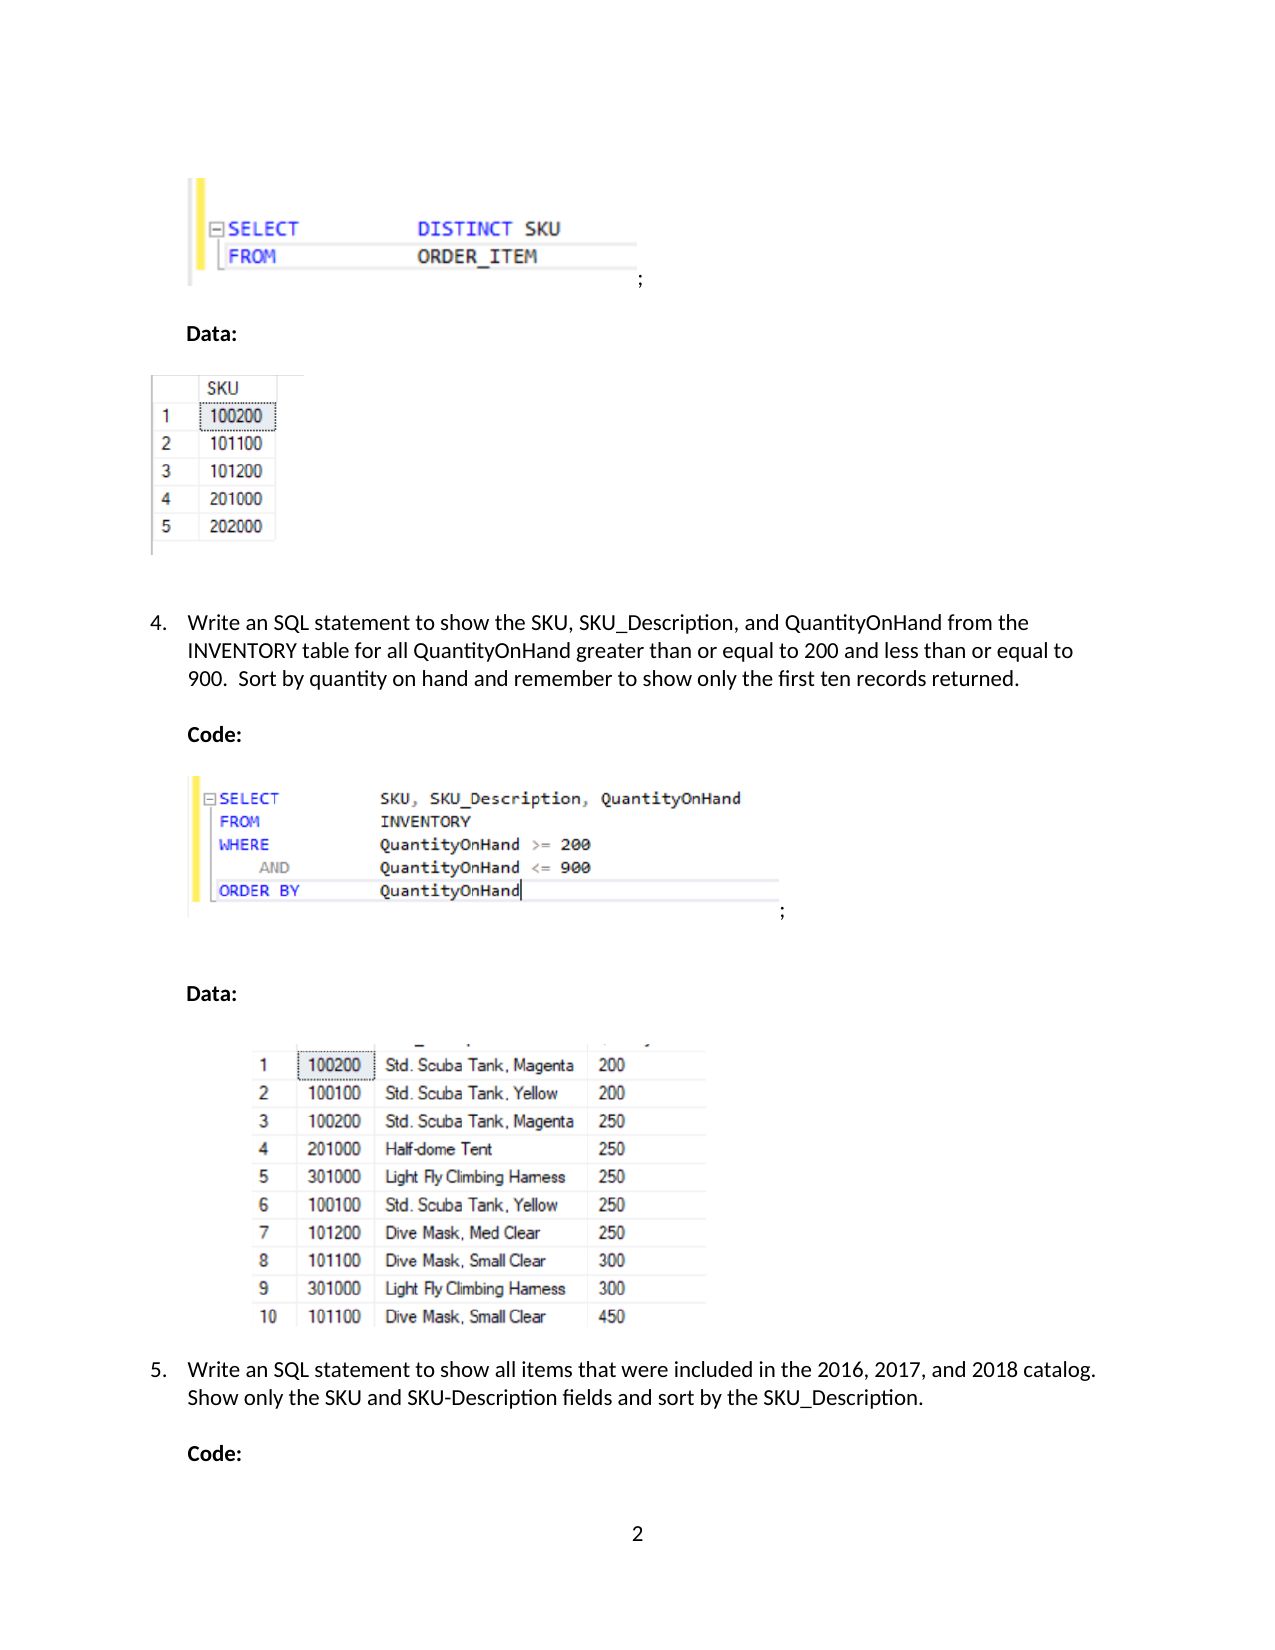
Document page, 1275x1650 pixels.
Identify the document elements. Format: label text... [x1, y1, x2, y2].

text Code: [187, 1439, 1125, 1467]
list Write an SQL statement to show the SKU, SKU_Description, and QuantityOnHand from the INVENTORY table for all QuantityOnHand greater than or equal to 200 and less than or equal to 900. Sort by quantity on hand and remember to show only the first ten records returned. [150, 608, 1125, 692]
picture [187, 776, 780, 918]
picture [187, 178, 637, 286]
text Code: [187, 720, 1125, 748]
picture [150, 375, 305, 555]
text Data: [150, 979, 1125, 1007]
picture [225, 1035, 745, 1327]
text Data: [150, 319, 1125, 347]
list Write an SQL statement to show all items that were included in the 2016, 2017, and 2018 catalog. Show only the SKU and SKU-Description fields and sort by the SKU_Description. [150, 1355, 1125, 1411]
